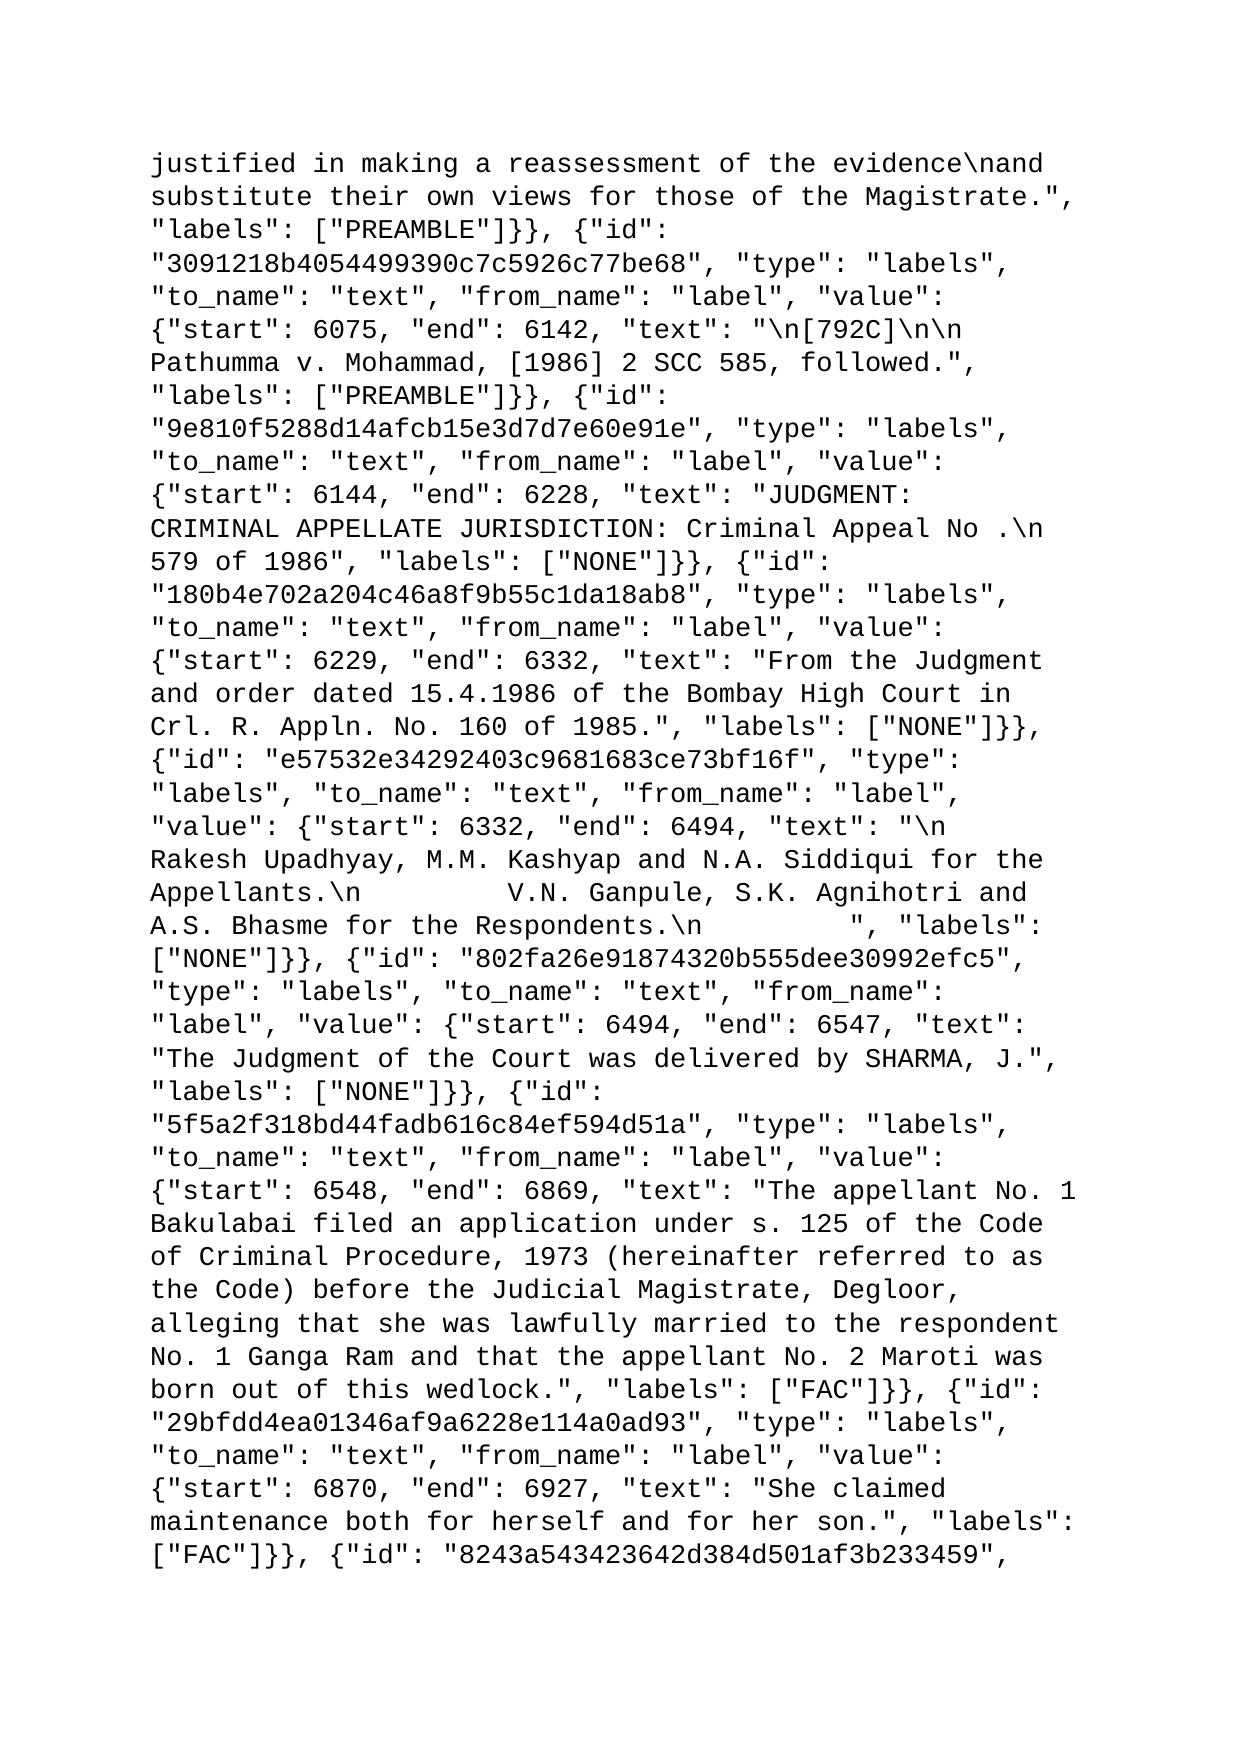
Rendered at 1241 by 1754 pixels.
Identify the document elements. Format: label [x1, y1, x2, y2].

text [150, 150, 1090, 1572]
